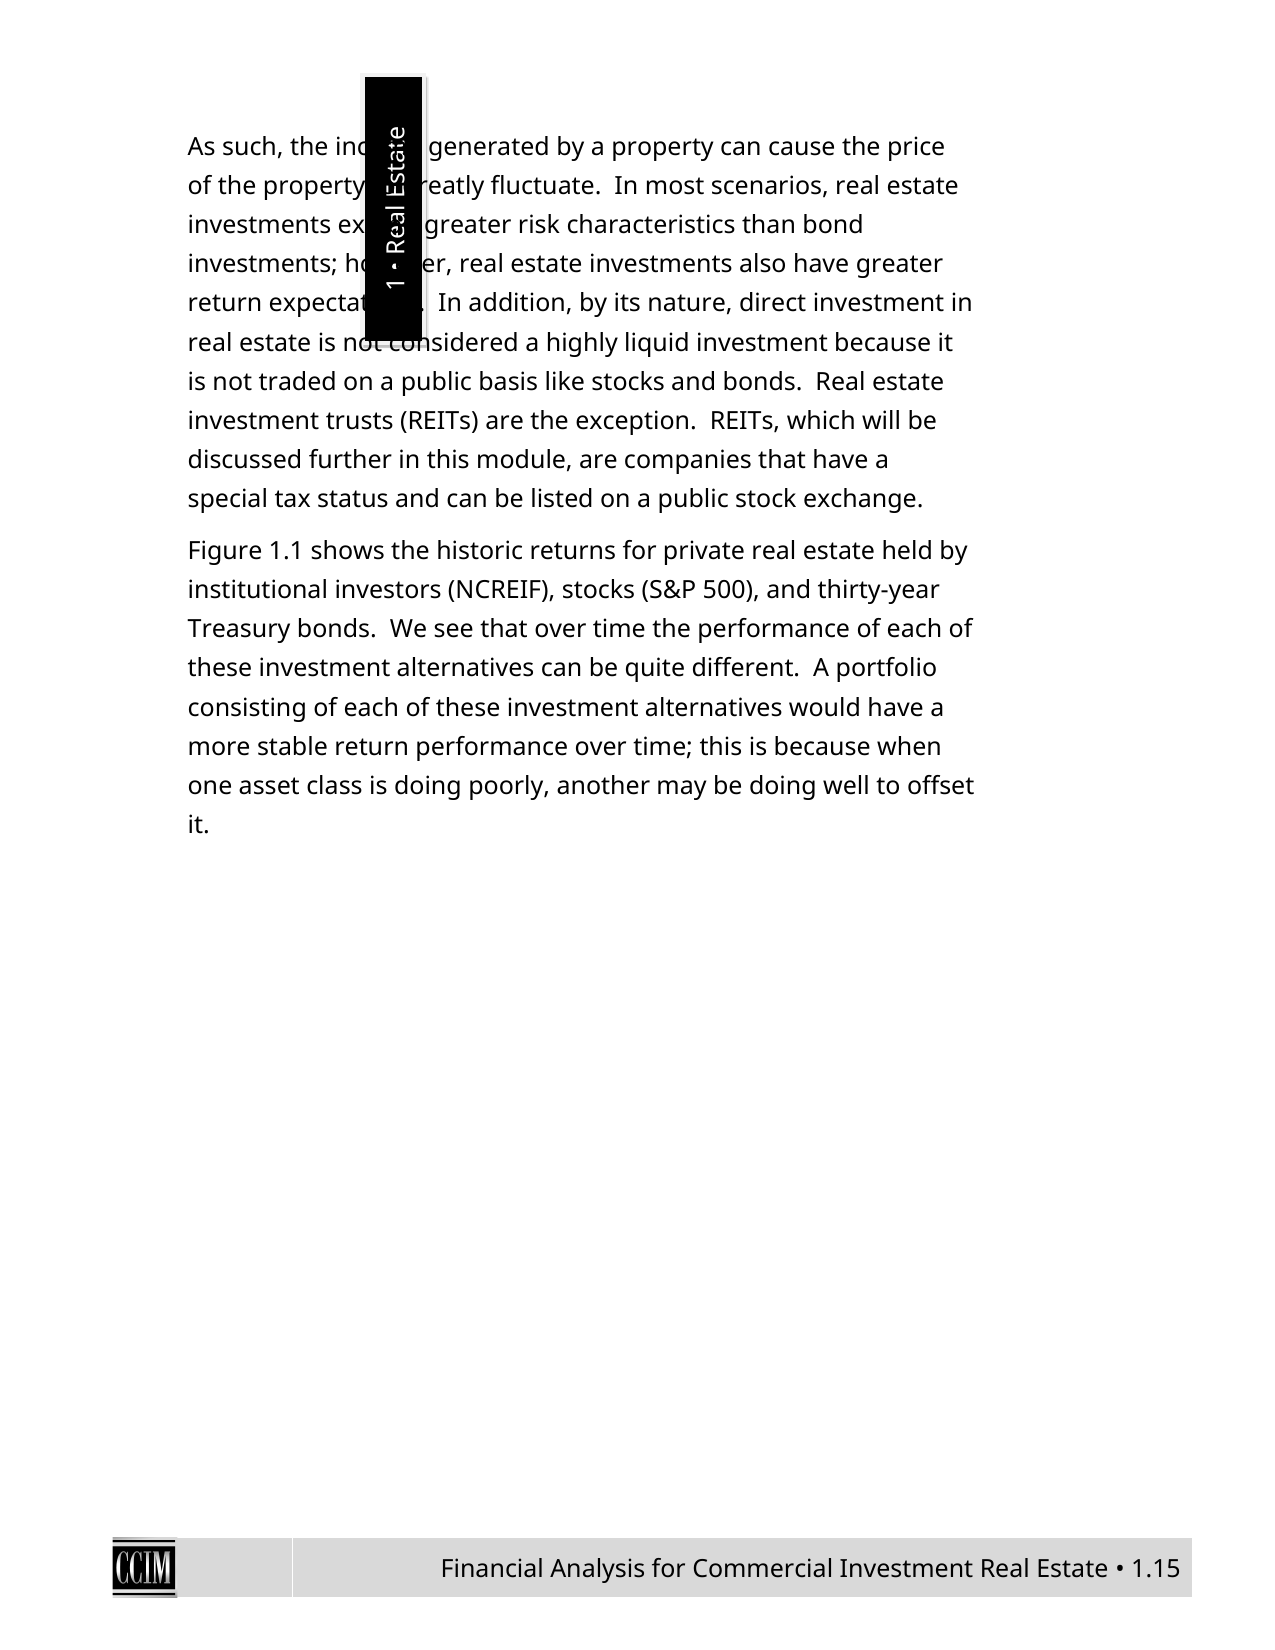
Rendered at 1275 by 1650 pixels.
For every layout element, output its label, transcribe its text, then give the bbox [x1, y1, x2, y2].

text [187, 128, 975, 515]
list Figure 1.1 shows the historic returns for private real estate held by institutional investors (NCREIF), stocks (S&P 500), and thirty-year Treasury bonds. We see that over time the performance of each of these investment alternatives can be quite different. A portfolio consisting of each of these investment alternatives would have a more stable return performance over time; this is because when one asset class is doing poorly, another may be doing well to offset it. [187, 533, 975, 841]
picture [112, 1537, 178, 1598]
